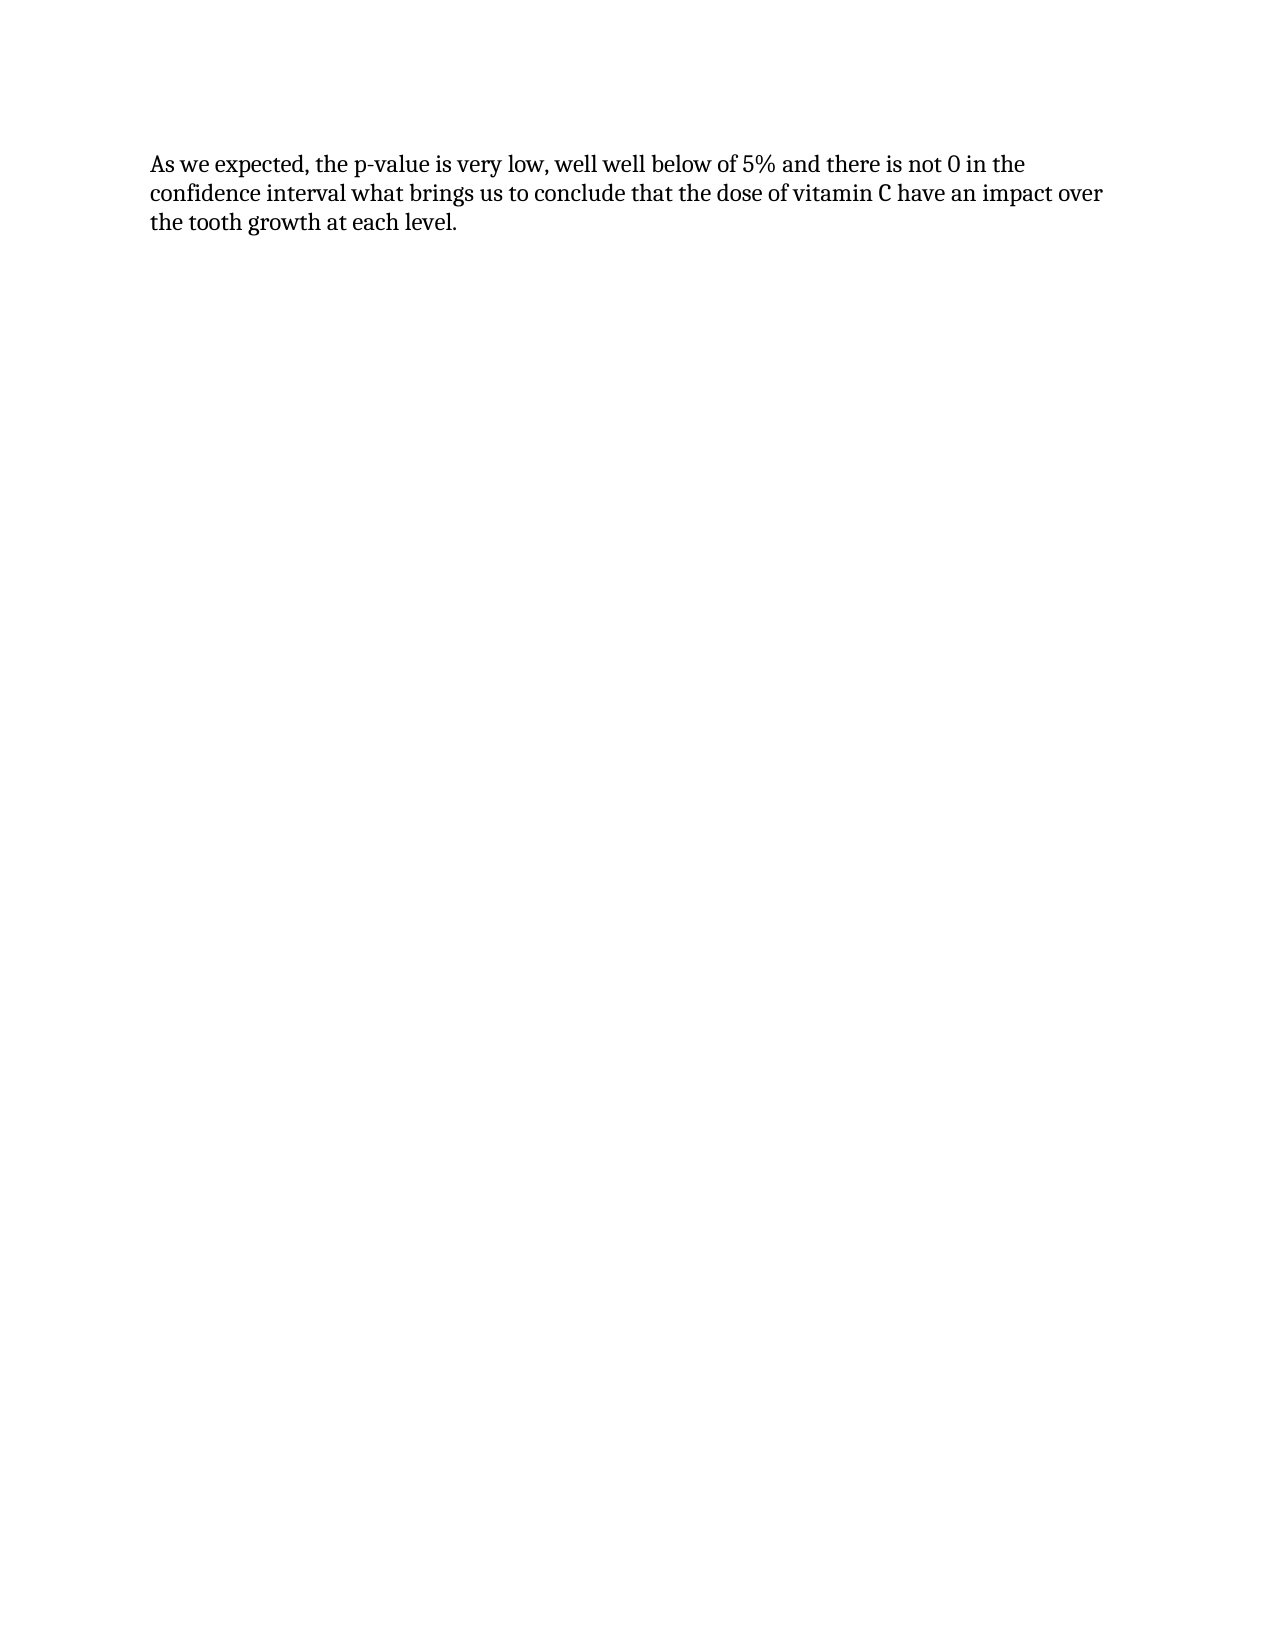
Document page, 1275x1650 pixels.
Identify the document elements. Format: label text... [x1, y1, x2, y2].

text As we expected, the p-value is very low, well well below of 5% and there is not 0 in the confidence interval what brings us to conclude that the dose of vitamin C have an impact over the tooth growth at each level. [150, 150, 1125, 236]
